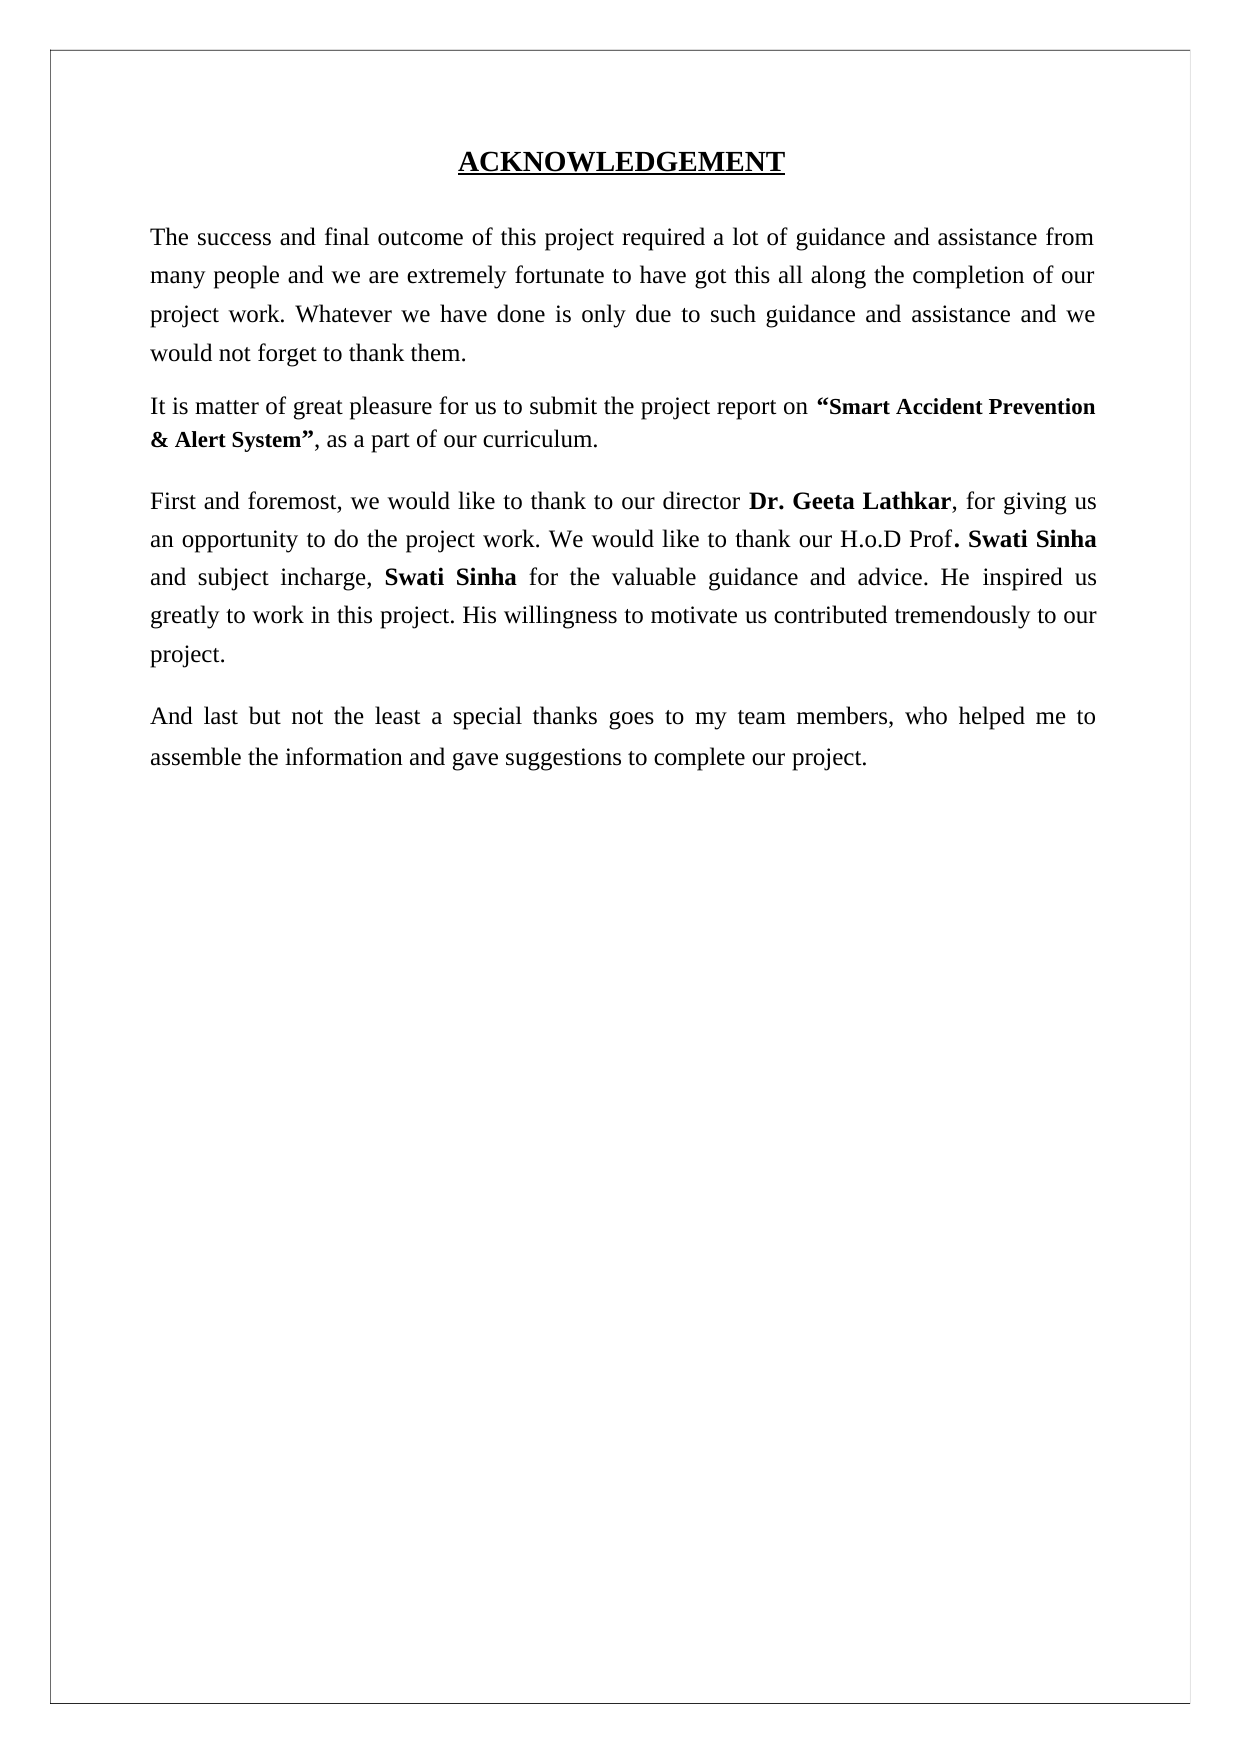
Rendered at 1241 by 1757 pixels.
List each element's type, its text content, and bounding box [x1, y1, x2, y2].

text It is matter of great pleasure for us to submit the project report on “Smart Accident Prevention & Alert System”, as a part of our curriculum. [150, 391, 1096, 453]
picture [50, 49, 1191, 1704]
text The success and final outcome of this project required a lot of guidance and assistance from many people and we are extremely fortunate to have got this all along the completion of our project work. Whatever we have done is only due to such guidance and assistance and we would not forget to thank them. [150, 222, 1096, 367]
text First and foremost, we would like to thank to our director Dr. Geeta Lathkar, for giving us an opportunity to do the project work. We would like to thank our H.o.D Prof. Swati Sinha and subject incharge, Swati Sinha for the valuable guidance and advice. He inspired us greatly to work in this project. His willingness to motivate us contributed tremendously to our project. [150, 486, 1097, 667]
text And last but not the least a special thanks goes to my team members, who helped me to assemble the information and gave suggestions to complete our project. [150, 701, 1096, 771]
subtitle ACKNOWLEDGEMENT [455, 144, 788, 178]
